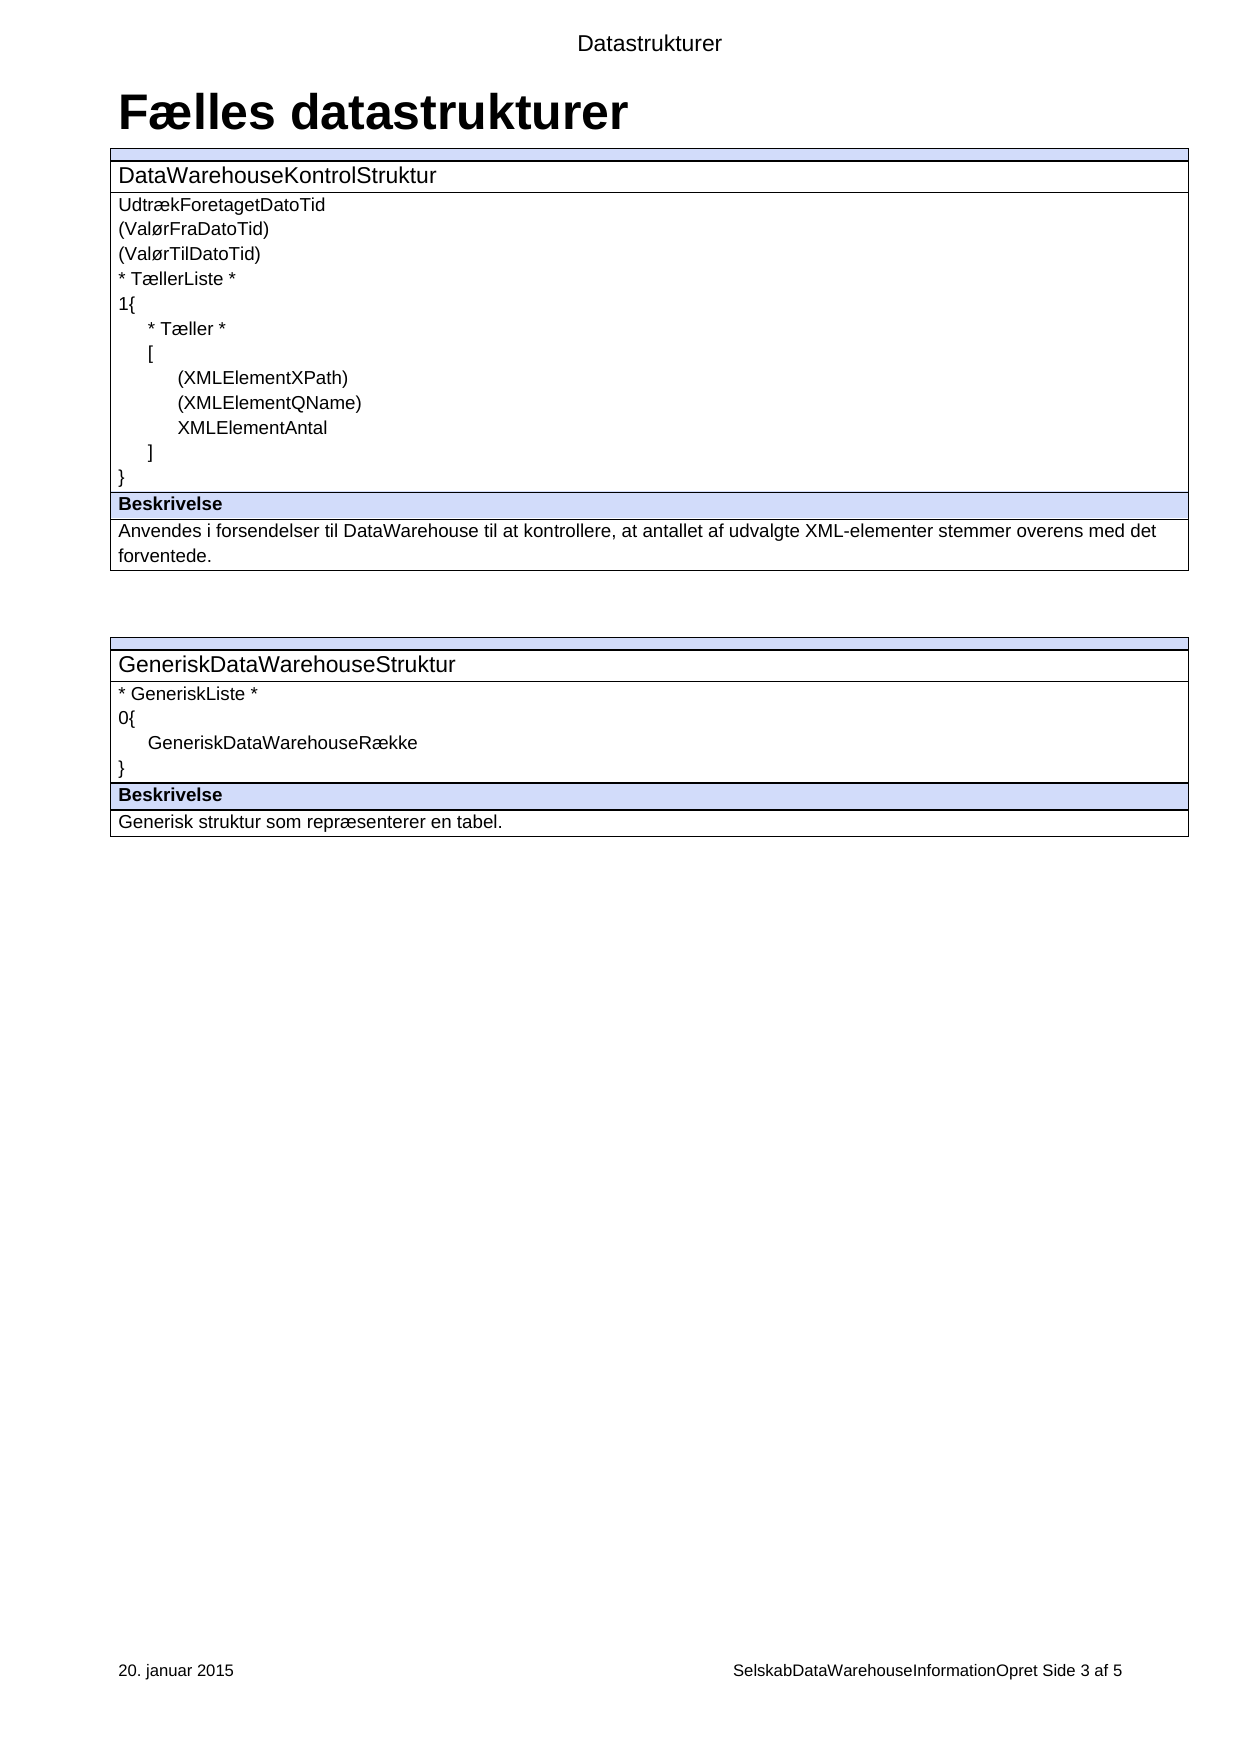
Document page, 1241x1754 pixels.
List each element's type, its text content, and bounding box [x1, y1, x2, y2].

table_cell DataWarehouseKontrolStruktur [111, 162, 1188, 192]
table_cell Beskrivelse [111, 493, 1188, 518]
table_cell * GeneriskListe * 0{ GeneriskDataWarehouseRække } [111, 682, 1188, 782]
table_header [111, 149, 1188, 160]
table_header [111, 638, 1188, 649]
table_cell Anvendes i forsendelser til DataWarehouse til at kontrollere, at antallet af udvalgte XML-elementer stemmer overens med det forventede. [111, 520, 1188, 570]
table_cell UdtrækForetagetDatoTid (ValørFraDatoTid) (ValørTilDatoTid) * TællerListe * 1{ * Tæller * [ (XMLElementXPath) (XMLElementQName) XMLElementAntal ] } [111, 193, 1188, 491]
table_cell GeneriskDataWarehouseStruktur [111, 651, 1188, 681]
text Fælles datastrukturer [118, 82, 1181, 140]
table_cell Generisk struktur som repræsenterer en tabel. [111, 811, 1188, 836]
table_cell Beskrivelse [111, 784, 1188, 809]
